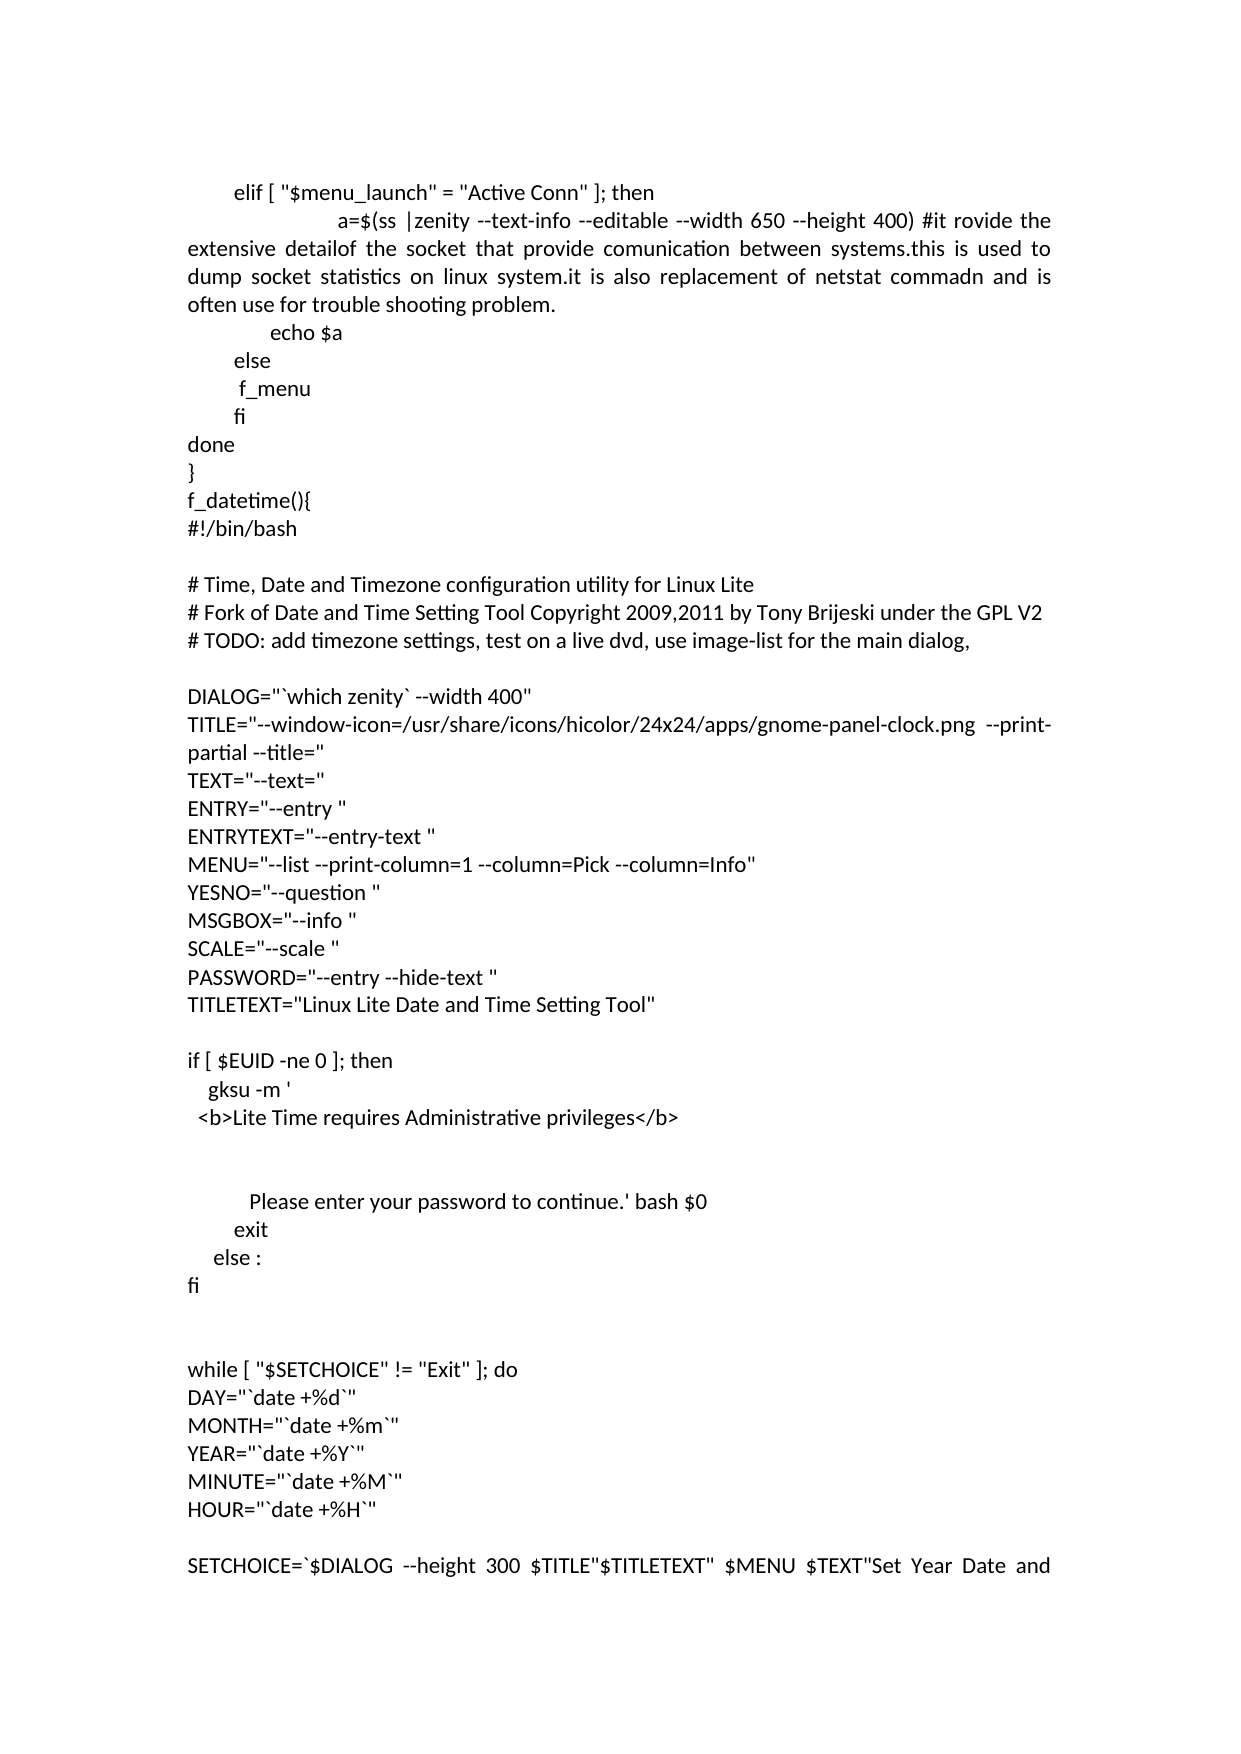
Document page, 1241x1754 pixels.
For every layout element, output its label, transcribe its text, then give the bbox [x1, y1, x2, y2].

text <b>Lite Time requires Administrative privileges</b> [187, 1103, 1053, 1131]
text exit [187, 1215, 1053, 1243]
text a=$(ss |zenity --text-info --editable --width 650 --height 400) #it rovide the extensive detailof the socket that provide comunication between systems.this is used to dump socket statistics on linux system.it is also replacement of netstat commadn and is often use for trouble shooting problem. [187, 206, 1053, 318]
text #!/bin/bash [187, 514, 1053, 542]
text SCALE="--scale " [187, 934, 1053, 963]
text f_menu [187, 374, 1053, 402]
text ENTRY="--entry " [187, 794, 1053, 822]
text # TODO: add timezone settings, test on a live dvd, use image-list for the main dialog, [187, 626, 1053, 654]
text ENTRYTEXT="--entry-text " [187, 822, 1053, 851]
text MENU="--list --print-column=1 --column=Pick --column=Info" [187, 851, 1053, 878]
text MSGBOX="--info " [187, 907, 1053, 934]
text fi [187, 1271, 1053, 1299]
text Please enter your password to continue.' bash $0 [187, 1187, 1053, 1215]
text echo $a [187, 318, 1053, 346]
text if [ $EUID -ne 0 ]; then [187, 1047, 1053, 1075]
text PASSWORD="--entry --hide-text " [187, 963, 1053, 991]
text } [187, 458, 1053, 486]
text # Fork of Date and Time Setting Tool Copyright 2009,2011 by Tony Brijeski under the GPL V2 [187, 598, 1053, 626]
text YEAR="`date +%Y`" [187, 1439, 1053, 1467]
text while [ "$SETCHOICE" != "Exit" ]; do [187, 1355, 1053, 1383]
text # Time, Date and Timezone configuration utility for Linux Lite [187, 570, 1053, 598]
text MONTH="`date +%m`" [187, 1411, 1053, 1439]
text else [187, 346, 1053, 374]
text fi [187, 402, 1053, 430]
text YESNO="--question " [187, 878, 1053, 907]
text elif [ "$menu_launch" = "Active Conn" ]; then [187, 178, 1053, 206]
text TITLETEXT="Linux Lite Date and Time Setting Tool" [187, 991, 1053, 1019]
text HOUR="`date +%H`" [187, 1495, 1053, 1523]
text DAY="`date +%d`" [187, 1383, 1053, 1411]
text f_datetime(){ [187, 486, 1053, 514]
text TEXT="--text=" [187, 766, 1053, 794]
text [187, 1551, 1053, 1579]
text TITLE="--window-icon=/usr/share/icons/hicolor/24x24/apps/gnome-panel-clock.png --print-partial --title=" [187, 710, 1053, 766]
text DIALOG="`which zenity` --width 400" [187, 682, 1053, 710]
text MINUTE="`date +%M`" [187, 1467, 1053, 1495]
text else : [187, 1243, 1053, 1271]
text done [187, 430, 1053, 458]
text gksu -m ' [187, 1075, 1053, 1103]
